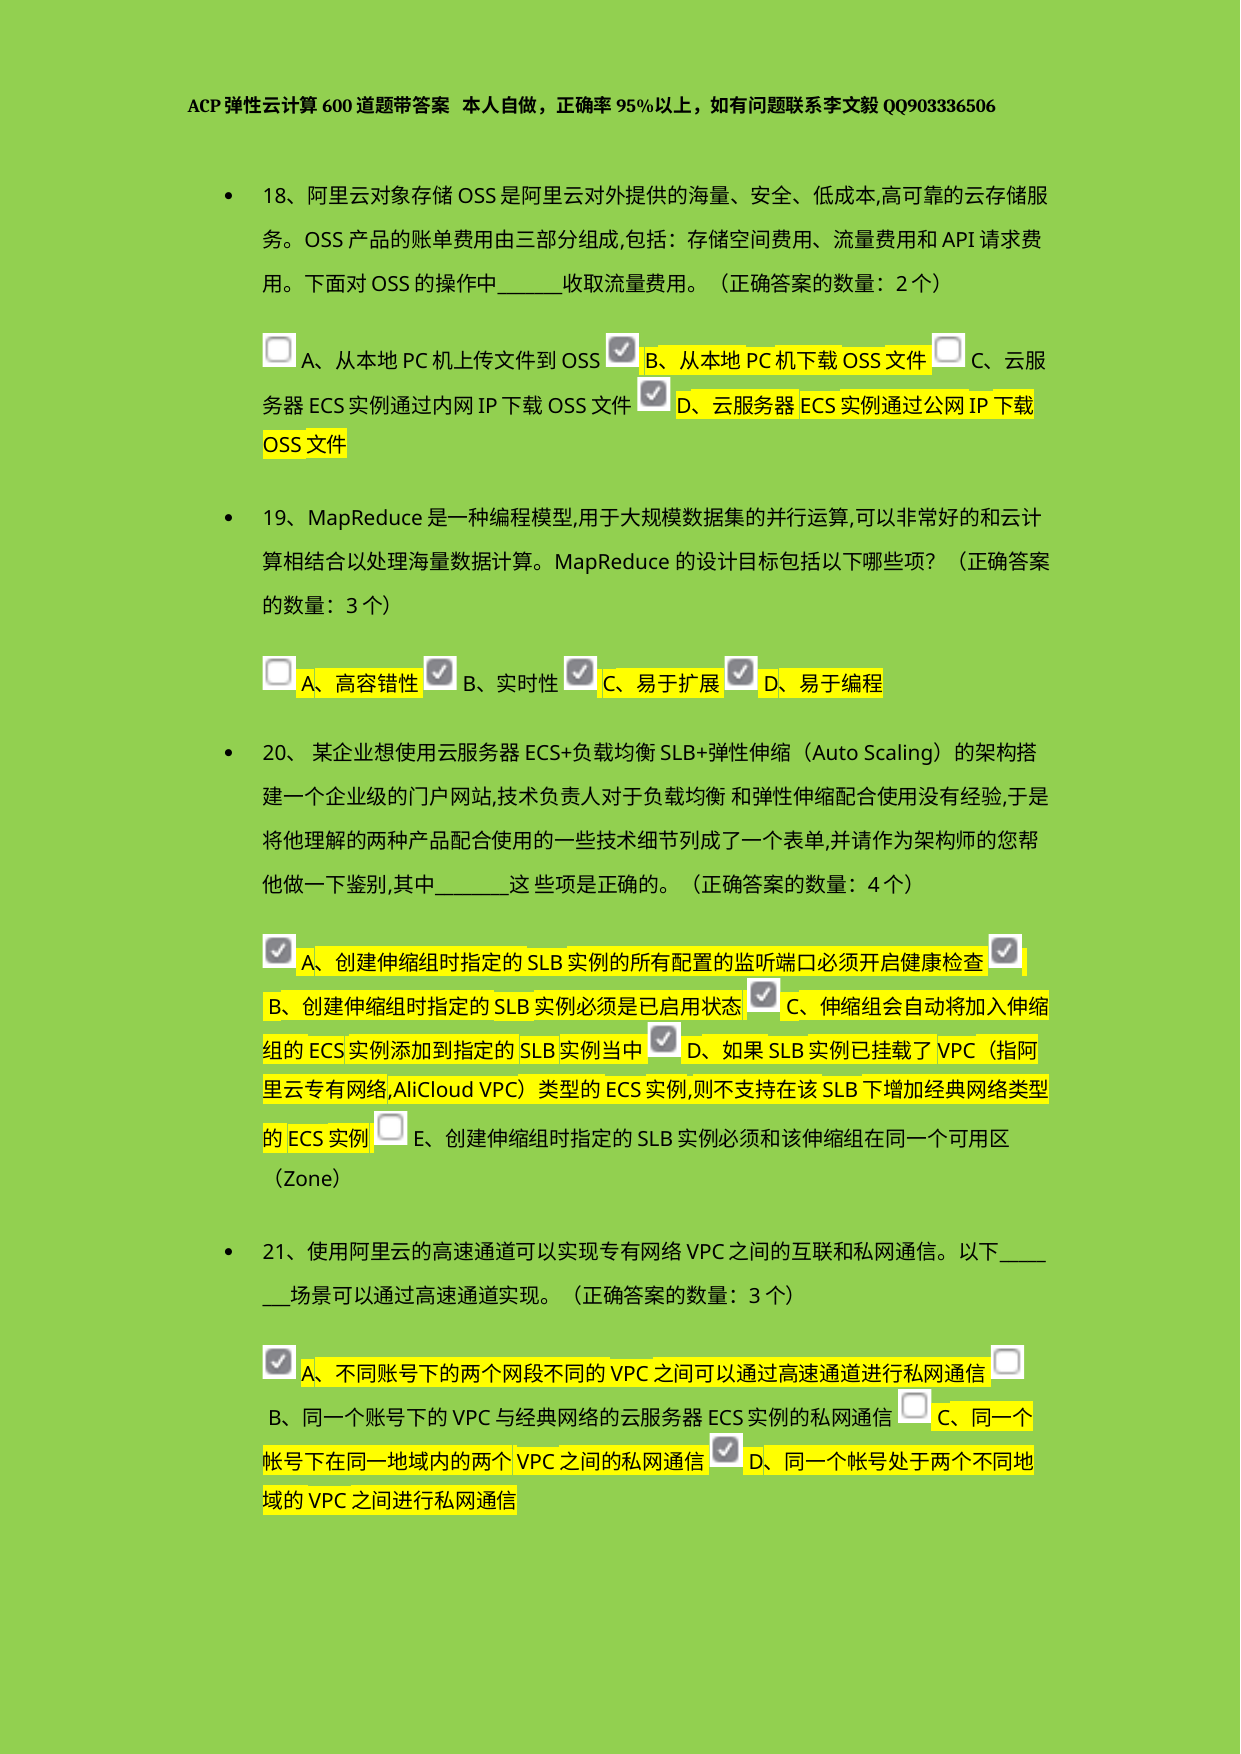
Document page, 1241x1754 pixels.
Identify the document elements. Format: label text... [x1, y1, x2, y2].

list 19、MapReduce是一种编程模型,用于大规模数据集的并行运算,可以非常好的和云计算相结合以处理海量数据计算。MapReduce 的设计目标包括以下哪些项？（正确答案的数量：3个） [225, 495, 1053, 627]
picture [262, 1345, 296, 1379]
picture [709, 1433, 743, 1467]
picture [262, 656, 296, 690]
picture [605, 333, 639, 367]
picture [647, 1022, 681, 1057]
text A、从本地PC机上传文件到OSS B、从本地PC机下载OSS文件 C、云服务器ECS实例通过内网IP下载OSS文件 D、云服务器ECS实例通过公网IP下载OSS文件 [262, 333, 1053, 466]
list 21、使用阿里云的高速通道可以实现专有网络VPC之间的互联和私网通信。以下________场景可以通过高速通道实现。（正确答案的数量：3个） [225, 1228, 1053, 1316]
picture [898, 1389, 932, 1423]
picture [990, 1345, 1025, 1379]
picture [262, 333, 296, 367]
picture [724, 656, 758, 690]
picture [262, 934, 296, 968]
picture [988, 934, 1022, 968]
text A、高容错性 B、实时性 C、易于扩展 D、易于编程 [262, 656, 1053, 700]
text A、不同账号下的两个网段不同的VPC之间可以通过高速通道进行私网通信 B、同一个账号下的VPC与经典网络的云服务器ECS实例的私网通信 C、同一个帐号下在同一地域内的两个VPC之间的私网通信 D、同一个帐号处于两个不同地域的VPC之间进行私网通信 [262, 1346, 1053, 1522]
picture [374, 1111, 408, 1145]
text A、创建伸缩组时指定的SLB实例的所有配置的监听端口必须开启健康检查 B、创建伸缩组时指定的SLB实例必须是已启用状态 C、伸缩组会自动将加入伸缩组的ECS实例添加到指定的SLB实例当中 D、如果SLB实例已挂载了VPC（指阿里云专有网络,AliCloud VPC）类型的ECS实例,则不支持在该SLB下增加经典网络类型的ECS实例 E、创建伸缩组时指定的SLB实例必须和该伸缩组在同一个可用区（Zone） [262, 935, 1053, 1199]
picture [423, 656, 457, 690]
list 18、阿里云对象存储OSS是阿里云对外提供的海量、安全、低成本,高可靠的云存储服务。OSS 产品的账单费用由三部分组成,包括：存储空间费用、流量费用和API请求费用。下面对OSS的操作中_______收取流量费用。（正确答案的数量：2个） [225, 172, 1053, 304]
picture [563, 656, 598, 690]
list 20、 某企业想使用云服务器ECS+负载均衡SLB+弹性伸缩（Auto Scaling）的架构搭建一个企业级的门户网站,技术负责人对于负载均衡 和弹性伸缩配合使用没有经验,于是将他理解的两种产品配合使用的一些技术细节列成了一个表单,并请作为架构师的您帮他做一下鉴别,其中________这 些项是正确的。（正确答案的数量：4个） [225, 729, 1053, 906]
picture [931, 333, 965, 367]
picture [747, 978, 781, 1012]
picture [637, 377, 671, 411]
